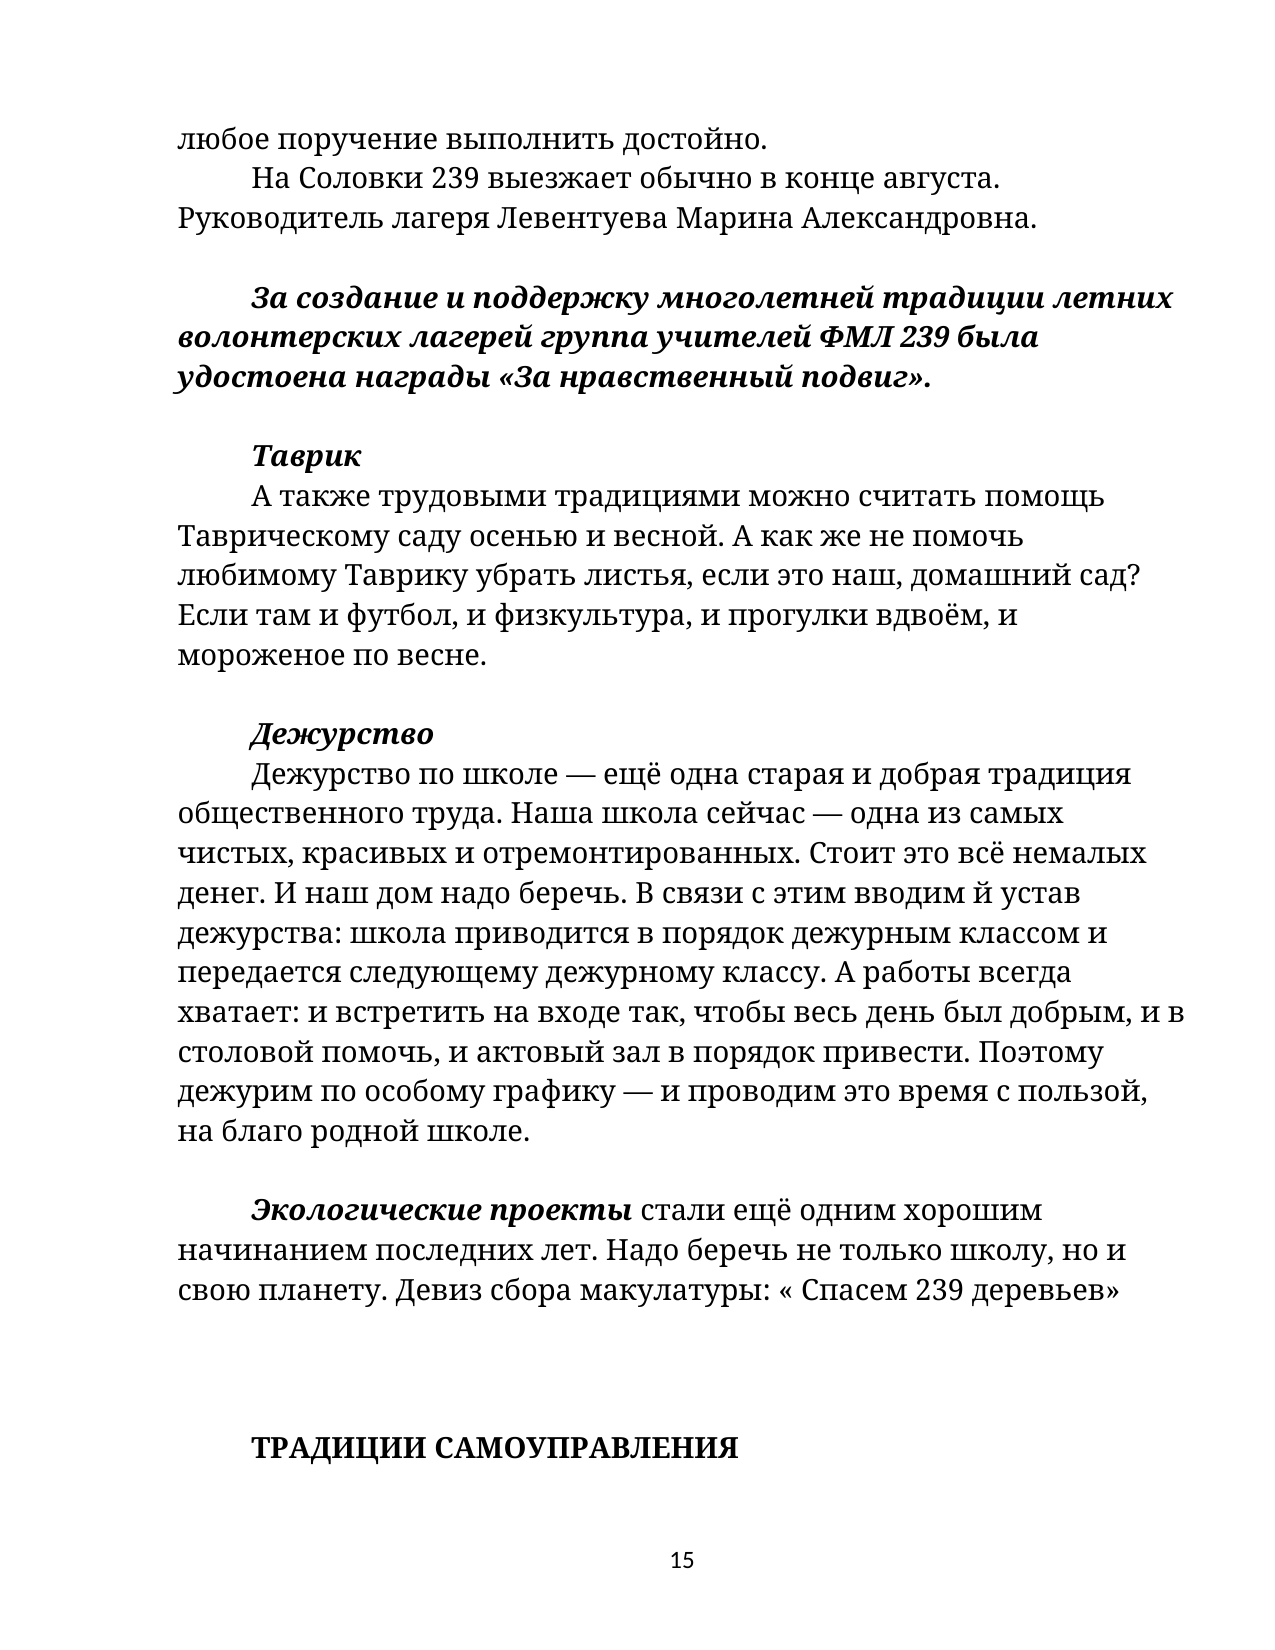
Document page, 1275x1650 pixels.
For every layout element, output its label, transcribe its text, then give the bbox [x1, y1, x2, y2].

text За создание и поддержку многолетней традиции летних волонтерских лагерей группа учителей ФМЛ 239 была удостоена награды «За нравственный подвиг». [177, 277, 1186, 396]
text Дежурство по школе — ещё одна старая и добрая традиция общественного труда. Наша школа сейчас — одна из самых чистых, красивых и отремонтированных. Стоит это всё немалых денег. И наш дом надо беречь. В связи с этим вводим й устав дежурства: школа приводится в порядок дежурным классом и передается следующему дежурному классу. А работы всегда хватает: и встретить на входе так, чтобы весь день был добрым, и в столовой помочь, и актовый зал в порядок привести. Поэтому дежурим по особому графику — и проводим это время с пользой, на благо родной школе. [177, 753, 1186, 1150]
text Экологические проекты стали ещё одним хорошим начинанием последних лет. Надо беречь не только школу, но и свою планету. Девиз сбора макулатуры: « Спасем 239 деревьев» [177, 1190, 1186, 1309]
text Таврик [177, 436, 1186, 475]
text Дежурство [177, 713, 1186, 753]
text А также трудовыми традициями можно считать помощь Таврическому саду осенью и весной. А как же не помочь любимому Таврику убрать листья, если это наш, домашний сад? Если там и футбол, и физкультура, и прогулки вдвоём, и мороженое по весне. [177, 475, 1186, 674]
text ТРАДИЦИИ САМОУПРАВЛЕНИЯ [177, 1428, 1186, 1467]
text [177, 118, 1186, 158]
text На Соловки 239 выезжает обычно в конце августа. Руководитель лагеря Левентуева Марина Александровна. [177, 158, 1186, 237]
